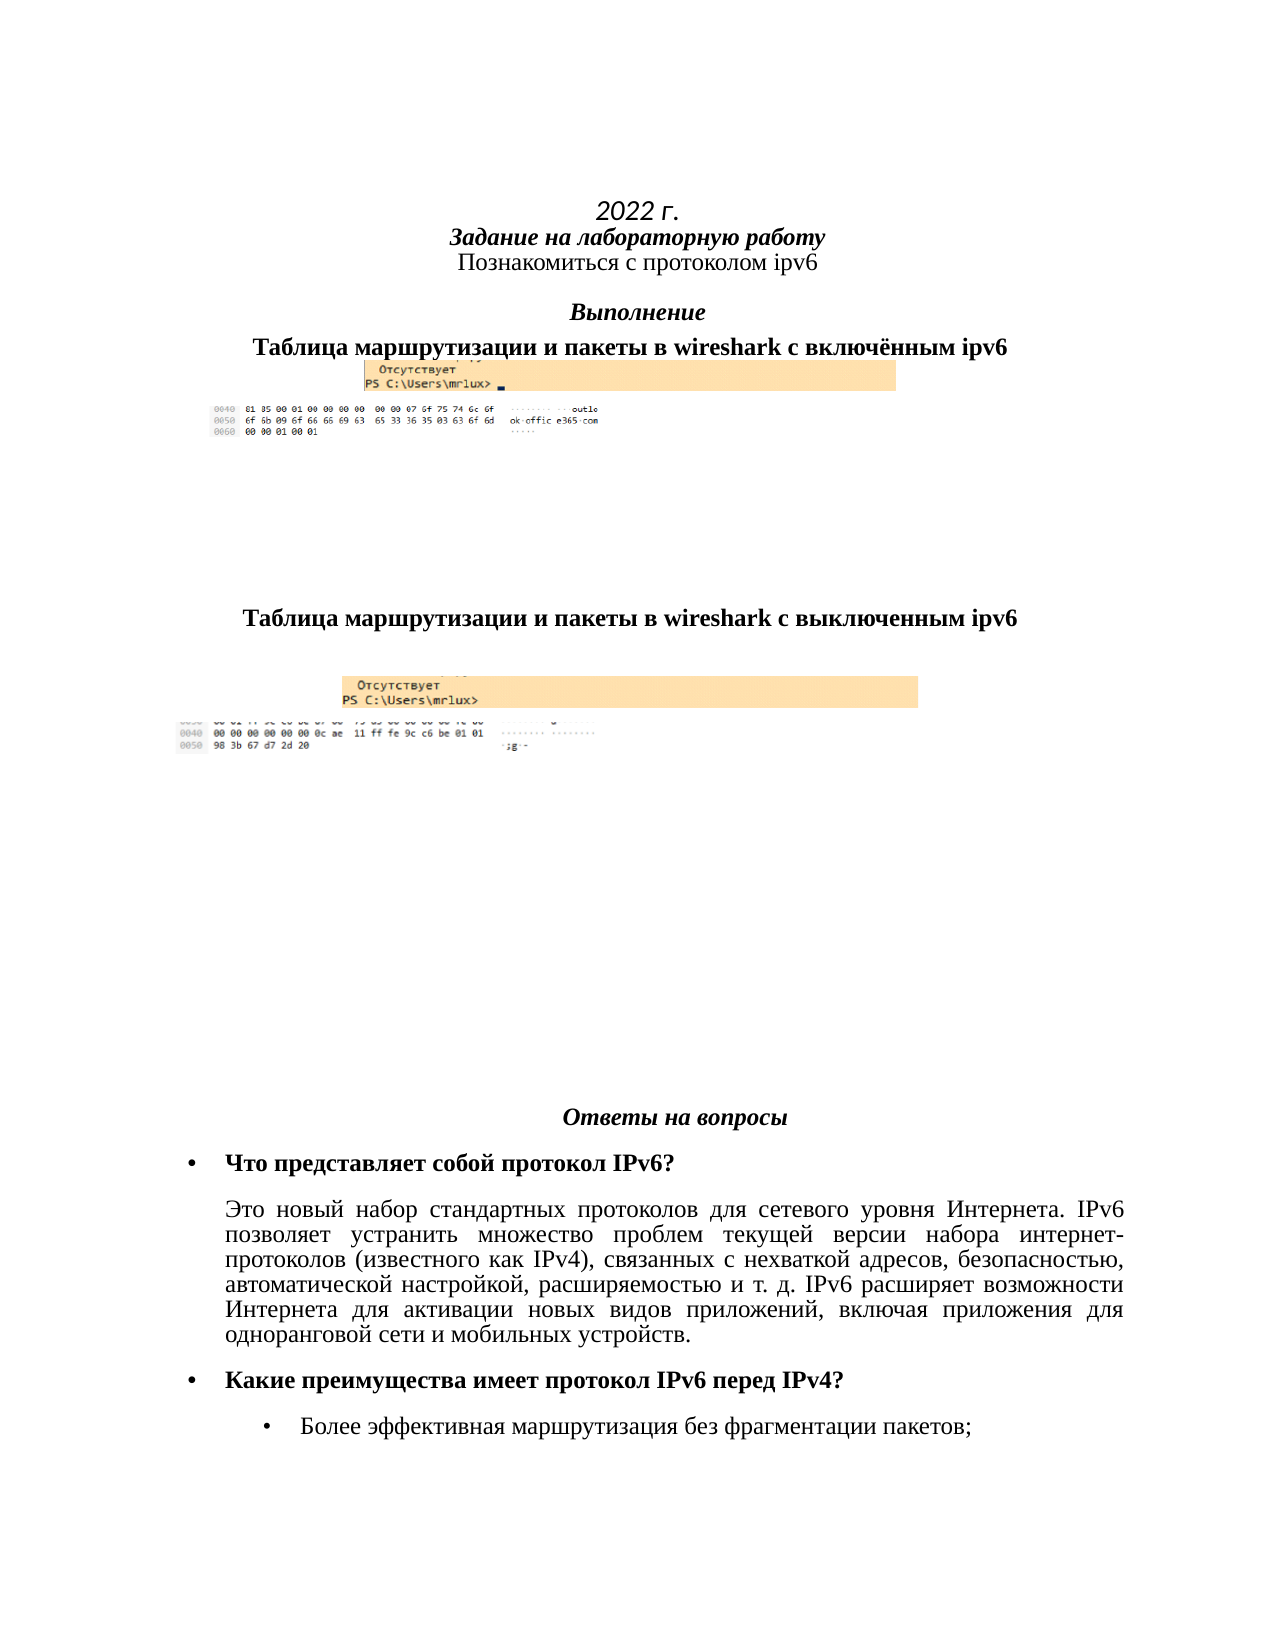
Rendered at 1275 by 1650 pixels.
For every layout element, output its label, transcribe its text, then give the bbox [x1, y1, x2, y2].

text Таблица маршрутизации и пакеты в wireshark с включённым ipv6 [135, 335, 1125, 360]
list Какие преимущества имеет протокол IPv6 перед IPv4? [187, 1368, 1125, 1393]
text Выполнение [150, 300, 1125, 325]
text Познакомиться с протоколом ipv6 [150, 250, 1125, 275]
list Что представляет собой протокол IPv6? [187, 1152, 1125, 1177]
text Таблица маршрутизации и пакеты в wireshark с выключенным ipv6 [135, 606, 1125, 631]
text Это новый набор стандартных протоколов для сетевого уровня Интернета. IPv6 позволяет устранить множество проблем текущей версии набора интернет-протоколов (известного как IPv4), связанных с нехваткой адресов, безопасностью, автоматической настройкой, расширяемостью и т. д. IPv6 расширяет возможности Интернета для активации новых видов приложений, включая приложения для одноранговой сети и мобильных устройств. [225, 1197, 1125, 1347]
text Ответы на вопросы [225, 1106, 1125, 1131]
list Более эффективная маршрутизация без фрагментации пакетов; [262, 1414, 1125, 1439]
text Задание на лабораторную работу [150, 225, 1125, 250]
text 2022 г. [150, 200, 1125, 225]
